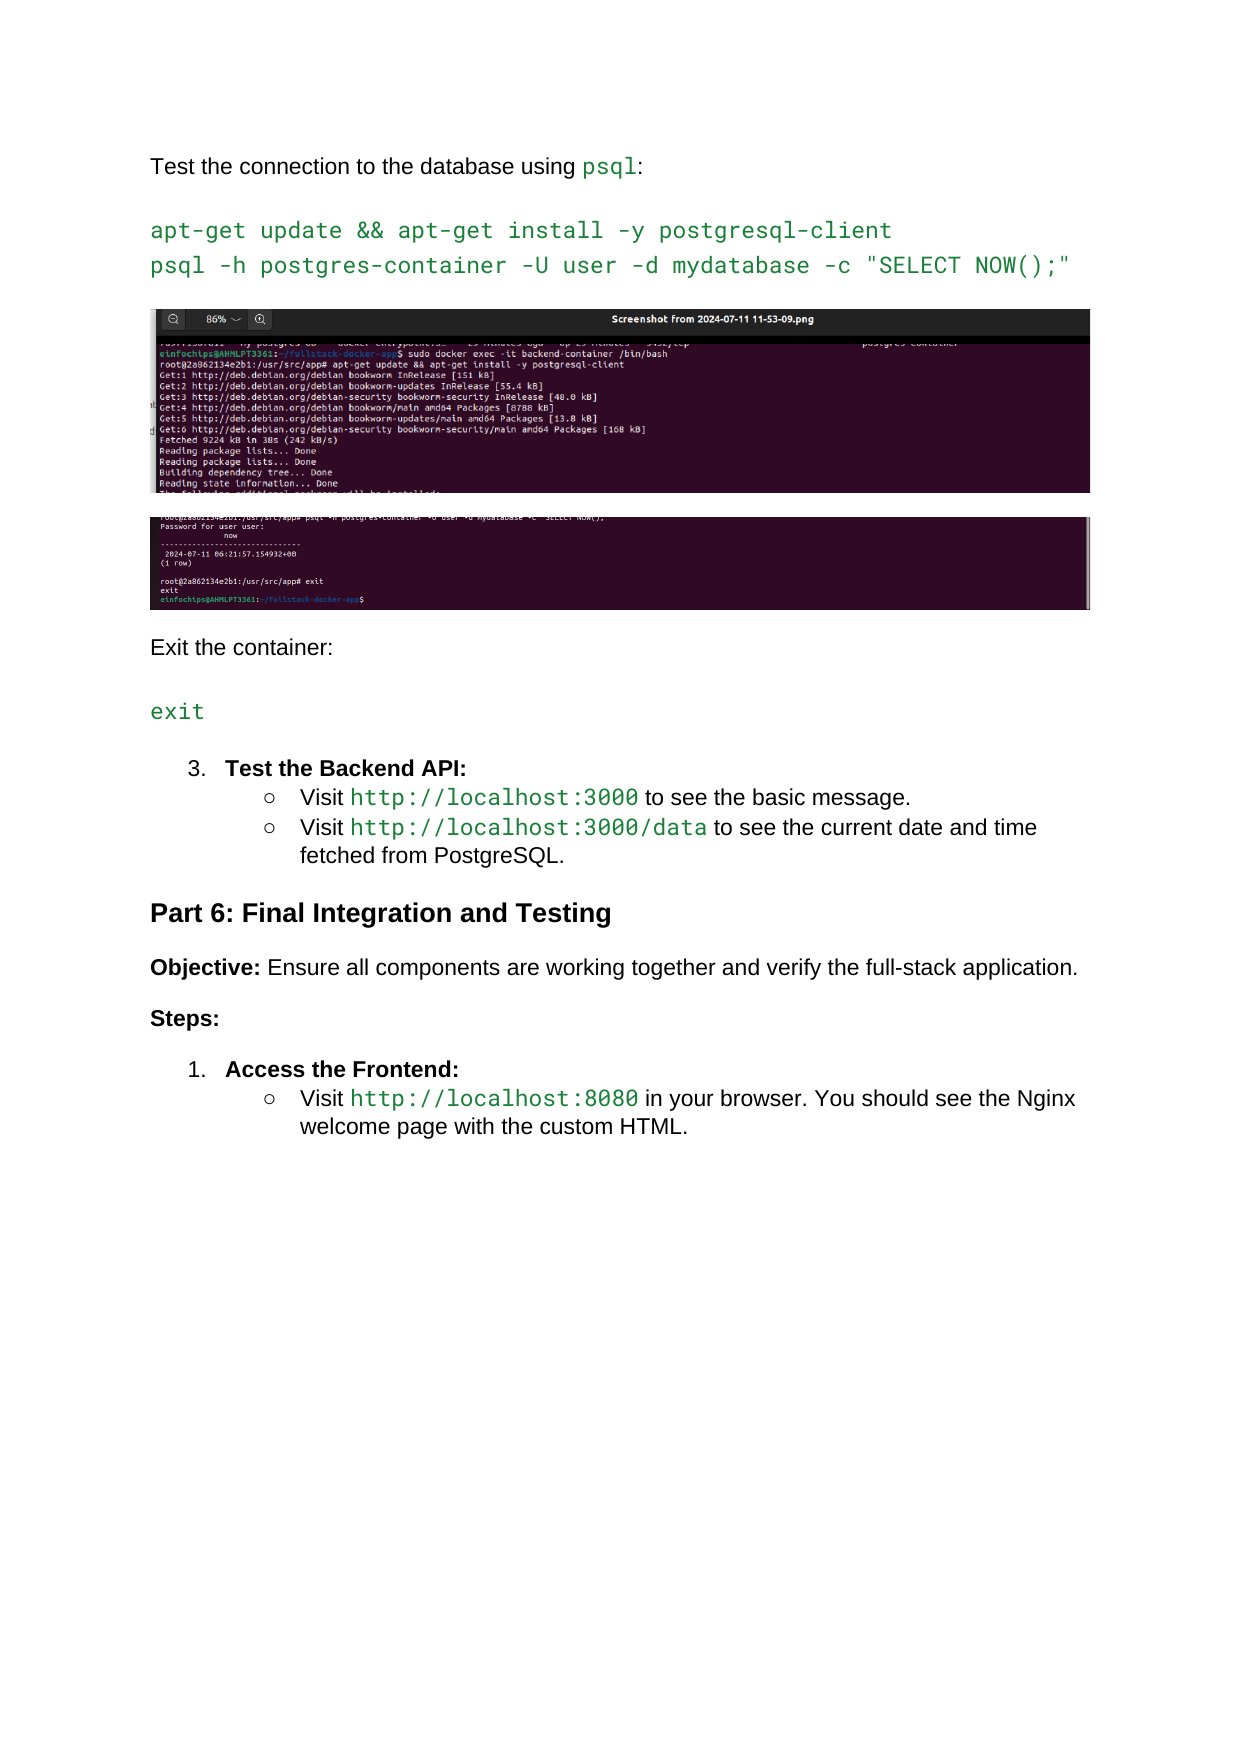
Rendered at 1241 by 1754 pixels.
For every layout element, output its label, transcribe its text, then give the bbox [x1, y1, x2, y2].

text Objective: Ensure all components are working together and verify the full-stack application. [150, 953, 1090, 980]
text Steps: [150, 1005, 1090, 1031]
list Visit http://localhost:3000 to see the basic message. [262, 781, 1090, 812]
subtitle Part 6: Final Integration and Testing [150, 897, 1090, 928]
list Access the Frontend: [187, 1056, 1090, 1083]
list Visit http://localhost:8080 in your browser. You should see the Nginx welcome page with the custom HTML. [262, 1083, 1090, 1139]
list Test the Backend API: [187, 755, 1090, 781]
text psql -h postgres-container -U user -d mydatabase -c "SELECT NOW();" [150, 249, 1090, 280]
picture [150, 309, 1091, 493]
list Visit http://localhost:3000/data to see the current date and time fetched from PostgreSQL. [262, 812, 1090, 868]
picture [150, 517, 1091, 610]
text Exit the container: exit [150, 634, 1090, 726]
text Test the connection to the database using psql: apt-get update && apt-get install -y postgresql-client [150, 150, 1090, 245]
